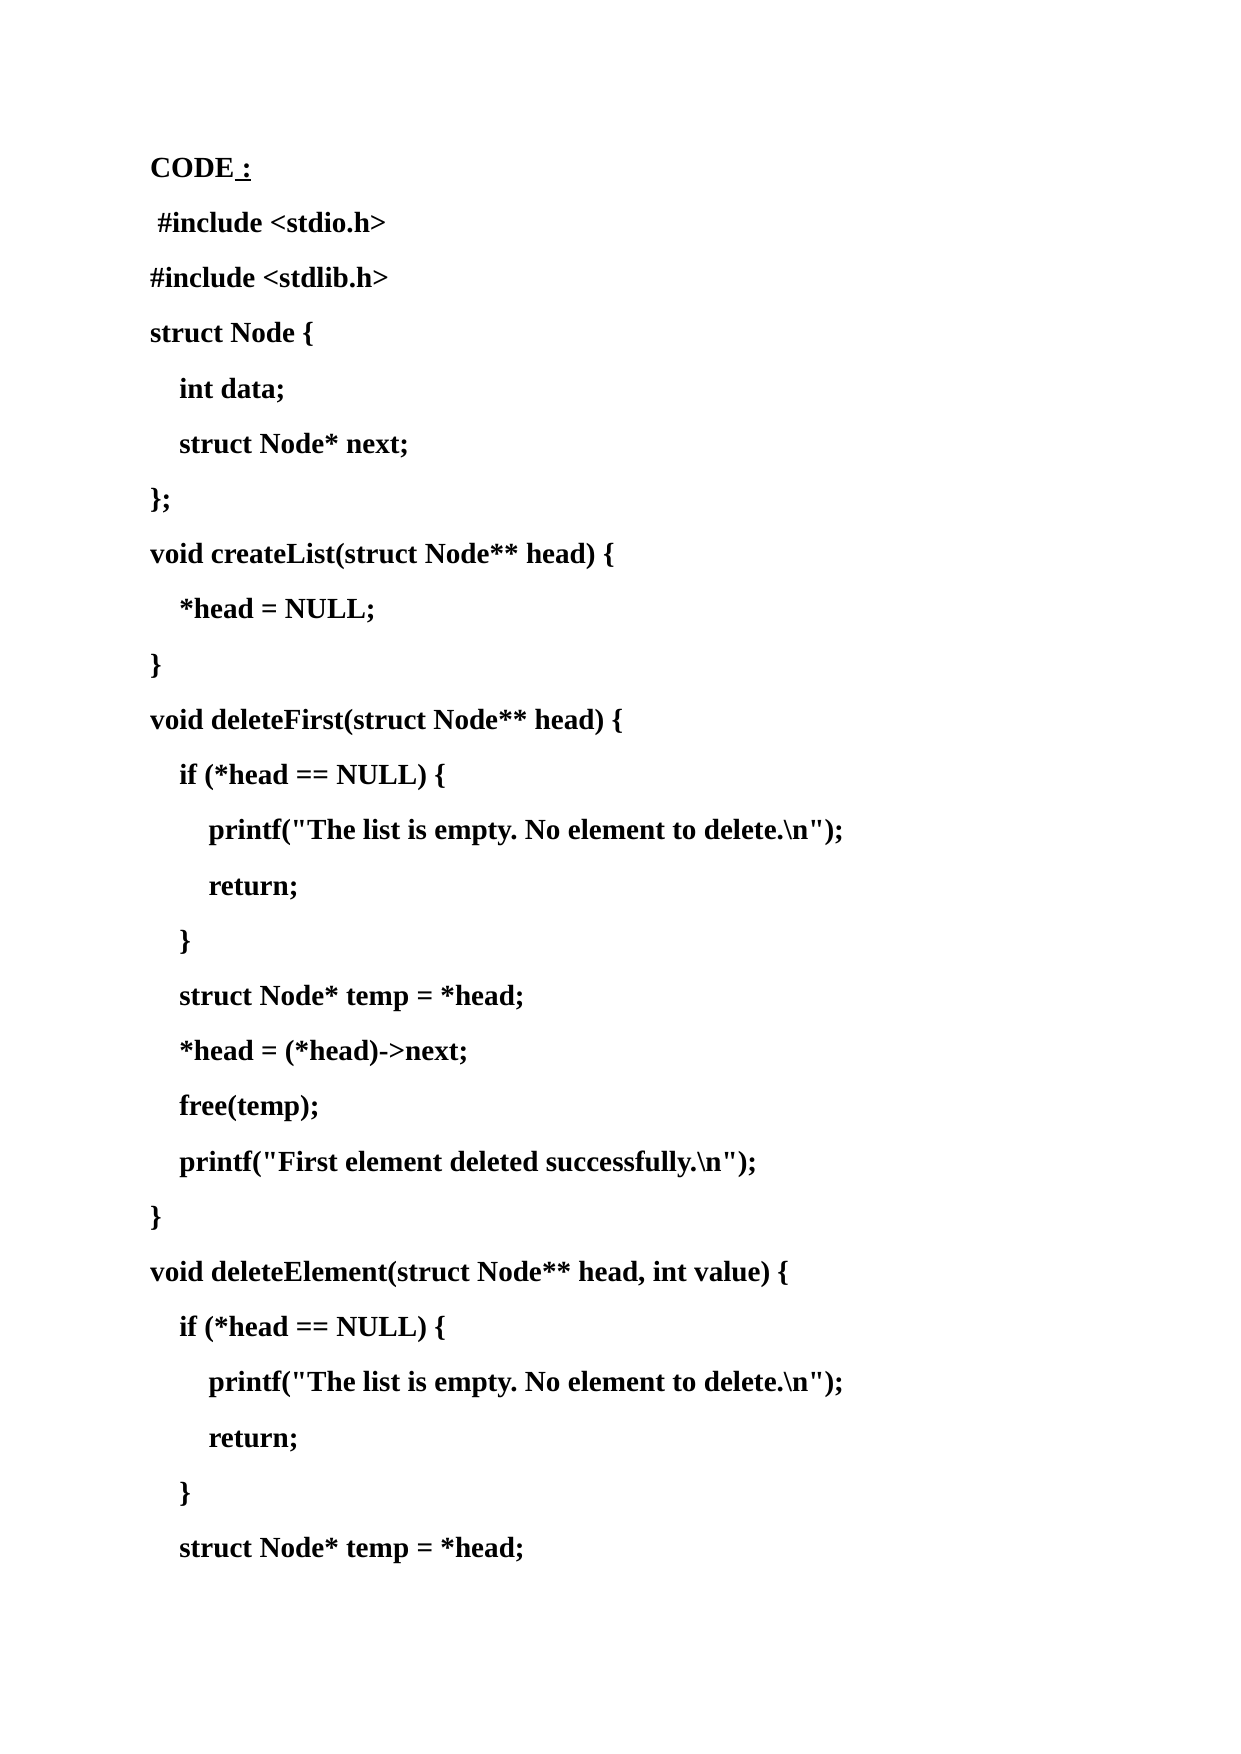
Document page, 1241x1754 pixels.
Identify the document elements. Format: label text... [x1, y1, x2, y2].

text struct Node* next; [150, 426, 1090, 459]
text CODE : [150, 150, 1090, 183]
text printf("The list is empty. No element to delete.\n"); [150, 812, 1090, 846]
text #include <stdlib.h> [150, 260, 1090, 294]
text free(temp); [150, 1088, 1090, 1122]
text int data; [150, 371, 1090, 404]
text if (*head == NULL) { [150, 1309, 1090, 1343]
text printf("First element deleted successfully.\n"); [150, 1144, 1090, 1177]
text void deleteFirst(struct Node** head) { [150, 702, 1090, 736]
text } [150, 1199, 1090, 1232]
text struct Node { [150, 316, 1090, 349]
text *head = (*head)->next; [150, 1033, 1090, 1067]
text }; [150, 481, 1090, 515]
text } [150, 1475, 1090, 1508]
text printf("The list is empty. No element to delete.\n"); [150, 1364, 1090, 1398]
text *head = NULL; [150, 592, 1090, 625]
text void createList(struct Node** head) { [150, 536, 1090, 570]
text struct Node* temp = *head; [150, 978, 1090, 1012]
text return; [150, 868, 1090, 901]
text } [150, 647, 1090, 680]
text if (*head == NULL) { [150, 757, 1090, 791]
text return; [150, 1420, 1090, 1453]
text #include <stdio.h> [150, 205, 1090, 239]
text void deleteElement(struct Node** head, int value) { [150, 1254, 1090, 1288]
text } [150, 923, 1090, 956]
text struct Node* temp = *head; [150, 1530, 1090, 1564]
